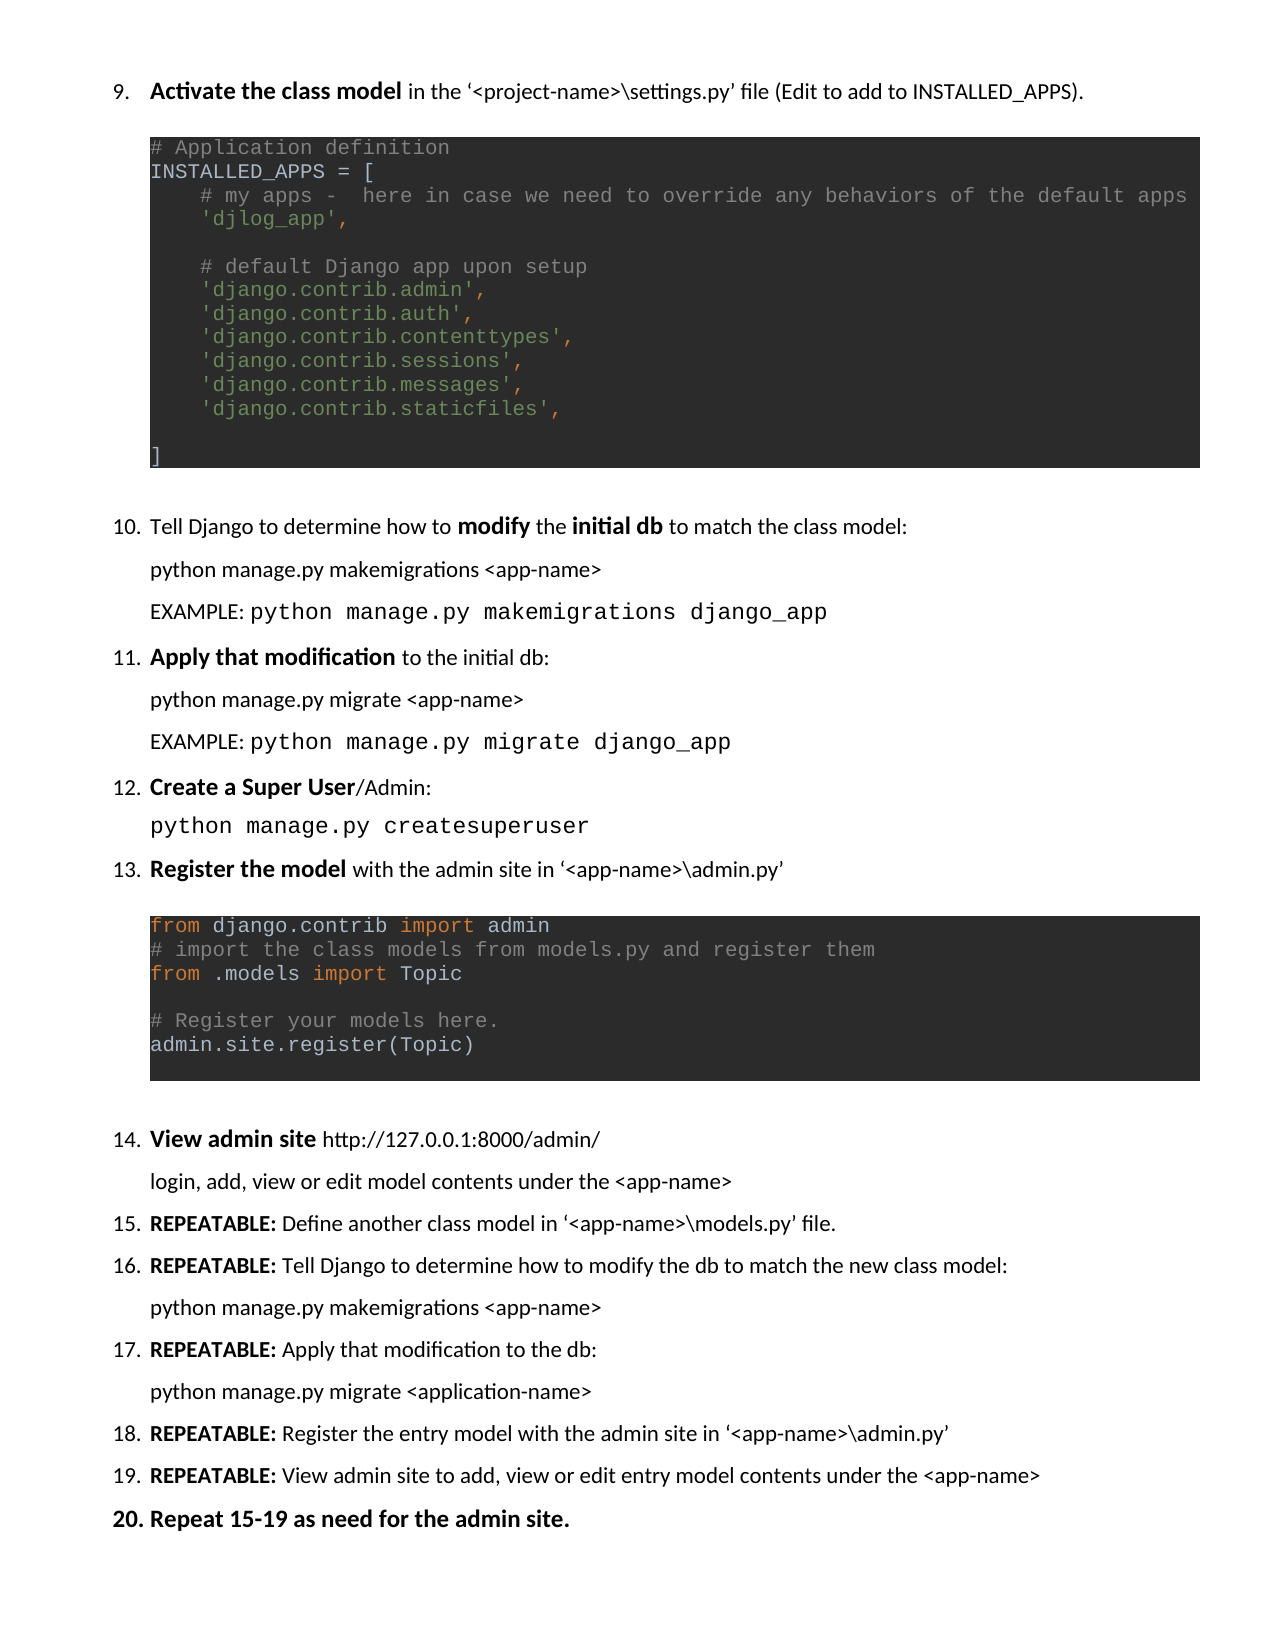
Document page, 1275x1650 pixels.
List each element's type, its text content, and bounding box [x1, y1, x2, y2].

list Activate the class model in the ‘<project-name>\settings.py’ file (Edit to add to INSTALLED_APPS). [112, 75, 1200, 106]
list Apply that modification to the initial db: python manage.py migrate <app-name> EXAMPLE: python manage.py migrate django_app [112, 641, 1200, 756]
list Tell Django to determine how to modify the initial db to match the class model: python manage.py makemigrations <app-name> EXAMPLE: python manage.py makemigrations django_app [112, 510, 1200, 626]
list REPEATABLE: Tell Django to determine how to modify the db to match the new class model: python manage.py makemigrations <app-name> [112, 1251, 1200, 1321]
list REPEATABLE: Apply that modification to the db: python manage.py migrate <application-name> [112, 1335, 1200, 1405]
text from django.contrib import admin # import the class models from models.py and register them from .models import Topic # Register your models here. admin.site.register(Topic) [150, 916, 1200, 1081]
list Repeat 15-19 as need for the admin site. [112, 1503, 1200, 1534]
list REPEATABLE: View admin site to add, view or edit entry model contents under the <app-name> [112, 1461, 1200, 1489]
list Register the model with the admin site in ‘<app-name>\admin.py’ [112, 853, 1200, 884]
list View admin site http://127.0.0.1:8000/admin/ login, add, view or edit model contents under the <app-name> [112, 1123, 1200, 1196]
text # Application definition INSTALLED_APPS = [ # my apps - here in case we need to override any behaviors of the default apps 'djlog_app', # default Django app upon setup 'django.contrib.admin', 'django.contrib.auth', 'django.contrib.contenttypes', 'django.contrib.sessions', 'django.contrib.messages', 'django.contrib.staticfiles', ] [150, 137, 1200, 468]
list Create a Super User/Admin: python manage.py createsuperuser [112, 771, 1200, 840]
list REPEATABLE: Define another class model in ‘<app-name>\models.py’ file. [112, 1209, 1200, 1237]
list REPEATABLE: Register the entry model with the admin site in ‘<app-name>\admin.py’ [112, 1419, 1200, 1447]
